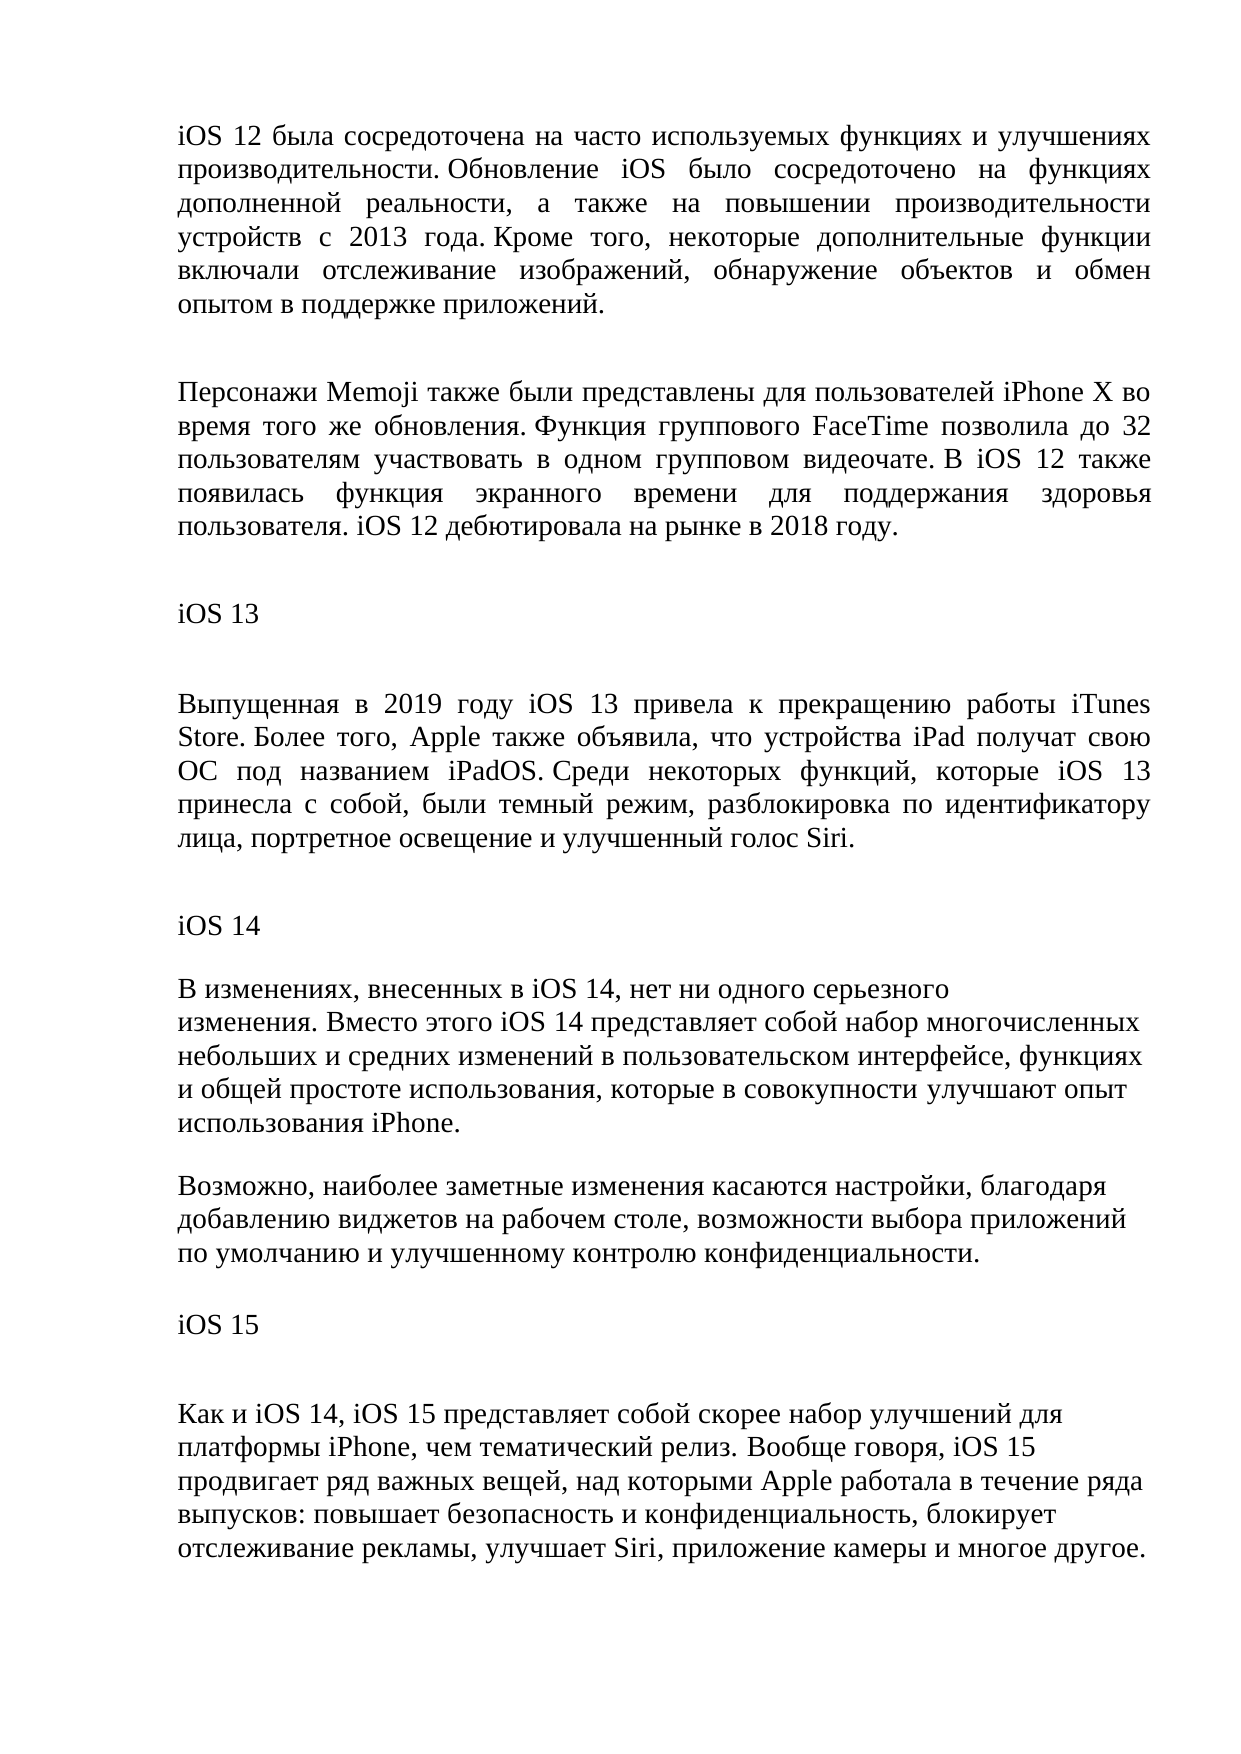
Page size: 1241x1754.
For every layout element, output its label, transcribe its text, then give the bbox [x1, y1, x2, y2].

text iOS 15 [177, 1307, 1152, 1341]
text Выпущенная в 2019 году iOS 13 привела к прекращению работы iTunes Store. Более того, Apple также объявила, что устройства iPad получат свою ОС под названием iPadOS. Среди некоторых функций, которые iOS 13 принесла с собой, были темный режим, разблокировка по идентификатору лица, портретное освещение и улучшенный голос Siri. [177, 686, 1152, 853]
text iOS 14 [177, 908, 1152, 942]
subtitle iOS 13 [177, 596, 1152, 630]
text В изменениях, внесенных в iOS 14, нет ни одного серьезного изменения. Вместо этого iOS 14 представляет собой набор многочисленных небольших и средних изменений в пользовательском интерфейсе, функциях и общей простоте использования, которые в совокупности улучшают опыт использования iPhone. [177, 971, 1152, 1139]
text iOS 12 была сосредоточена на часто используемых функциях и улучшениях производительности. Обновление iOS было сосредоточено на функциях дополненной реальности, а также на повышении производительности устройств с 2013 года. Кроме того, некоторые дополнительные функции включали отслеживание изображений, обнаружение объектов и обмен опытом в поддержке приложений. [177, 118, 1152, 319]
text Как и iOS 14, iOS 15 представляет собой скорее набор улучшений для платформы iPhone, чем тематический релиз. Вообще говоря, iOS 15 продвигает ряд важных вещей, над которыми Apple работала в течение ряда выпусков: повышает безопасность и конфиденциальность, блокирует отслеживание рекламы, улучшает Siri, приложение камеры и многое другое. [177, 1396, 1152, 1563]
text Возможно, наиболее заметные изменения касаются настройки, благодаря добавлению виджетов на рабочем столе, возможности выбора приложений по умолчанию и улучшенному контролю конфиденциальности. [177, 1168, 1152, 1268]
text Персонажи Memoji также были представлены для пользователей iPhone X во время того же обновления. Функция группового FaceTime позволила до 32 пользователям участвовать в одном групповом видеочате. В iOS 12 также появилась функция экранного времени для поддержания здоровья пользователя. iOS 12 дебютировала на рынке в 2018 году. [177, 374, 1152, 542]
